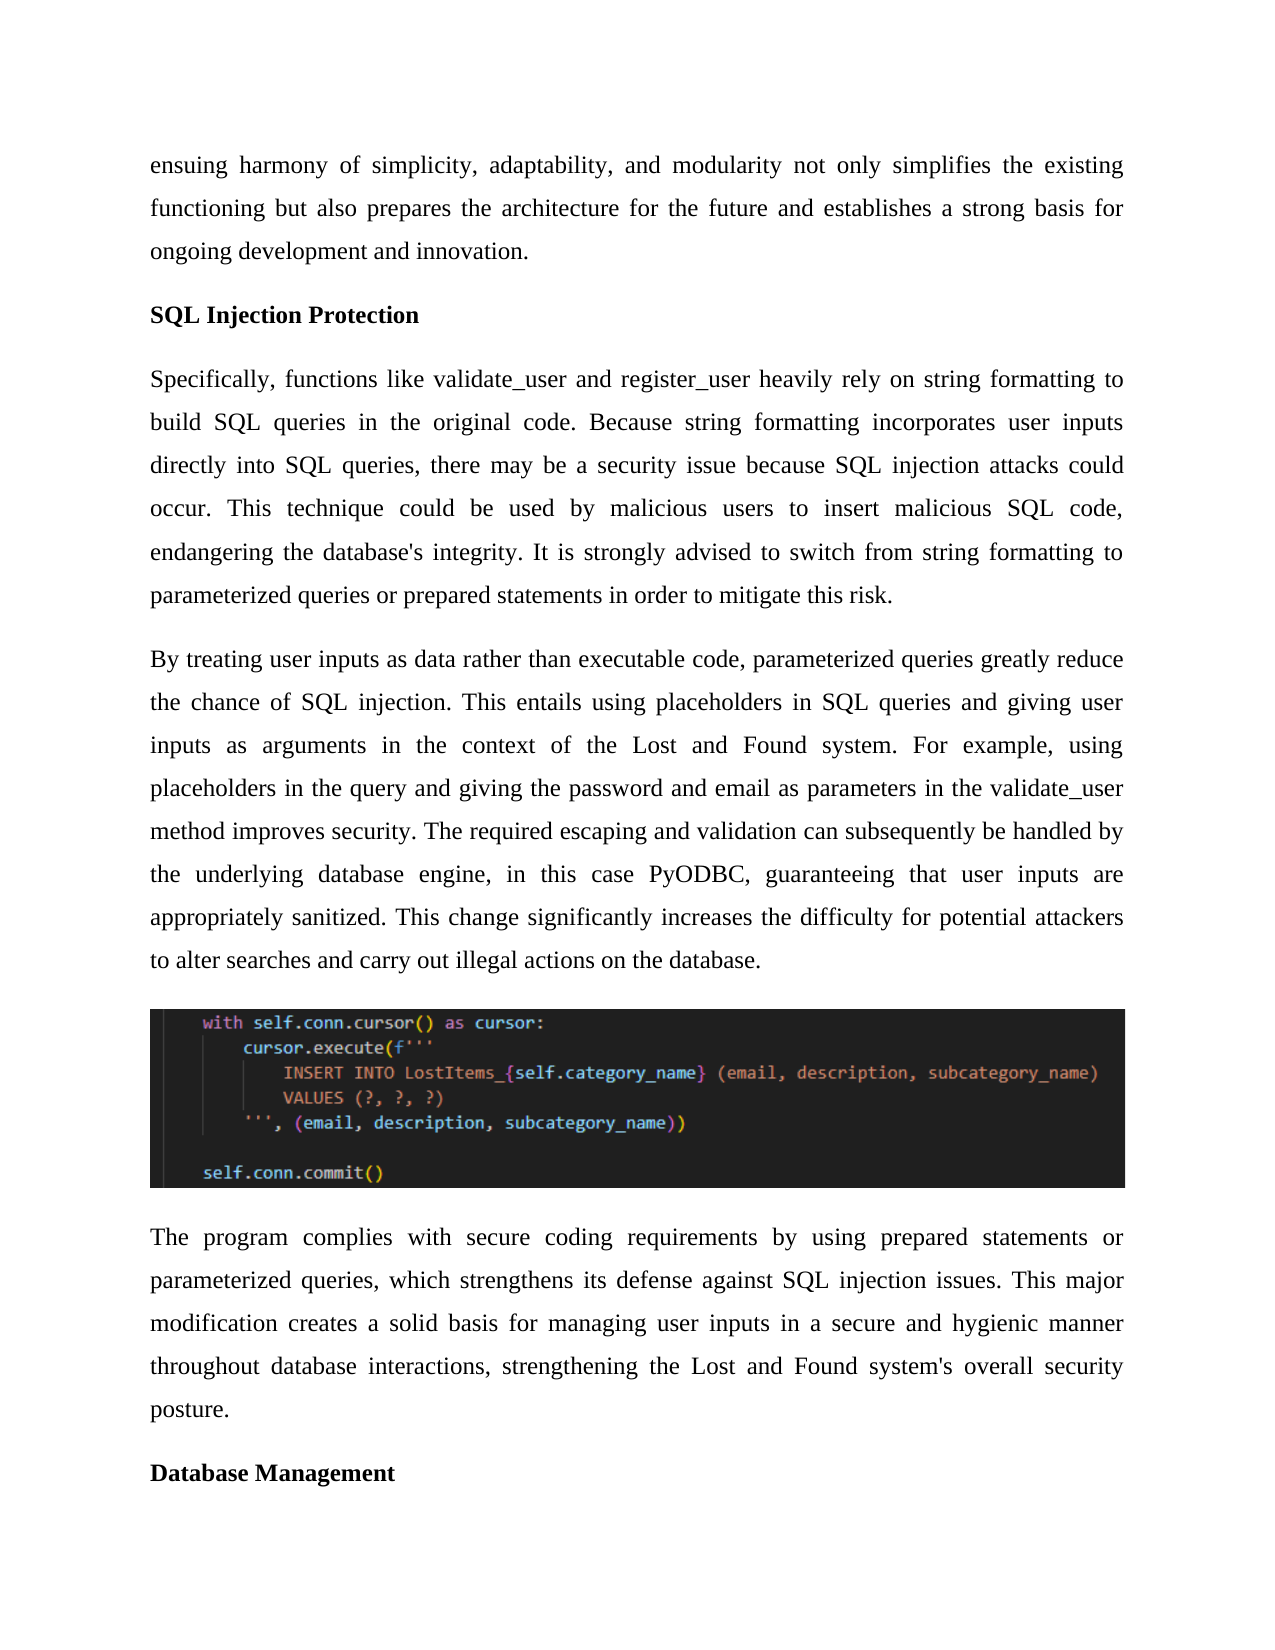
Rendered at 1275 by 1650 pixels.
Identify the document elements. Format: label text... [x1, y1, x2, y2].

text Specifically, functions like validate_user and register_user heavily rely on string formatting to build SQL queries in the original code. Because string formatting incorporates user inputs directly into SQL queries, there may be a security issue because SQL injection attacks could occur. This technique could be used by malicious users to insert malicious SQL code, endangering the database's integrity. It is strongly advised to switch from string formatting to parameterized queries or prepared statements in order to mitigate this risk. [150, 364, 1125, 608]
text By treating user inputs as data rather than executable code, parameterized queries greatly reduce the chance of SQL injection. This entails using placeholders in SQL queries and giving user inputs as arguments in the context of the Lost and Found system. For example, using placeholders in the query and giving the password and email as parameters in the validate_user method improves security. The required escaping and validation can subsequently be handled by the underlying database engine, in this case PyODBC, guaranteeing that user inputs are appropriately sanitized. This change significantly increases the difficulty for potential attackers to alter searches and carry out illegal actions on the database. [150, 644, 1125, 974]
text Database Management [150, 1458, 1125, 1487]
picture [150, 1009, 1125, 1188]
text SQL Injection Protection [150, 300, 1125, 329]
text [150, 150, 1125, 265]
text The program complies with secure coding requirements by using prepared statements or parameterized queries, which strengthens its defense against SQL injection issues. This major modification creates a solid basis for managing user inputs in a secure and hygienic manner throughout database interactions, strengthening the Lost and Found system's overall security posture. [150, 1222, 1125, 1423]
